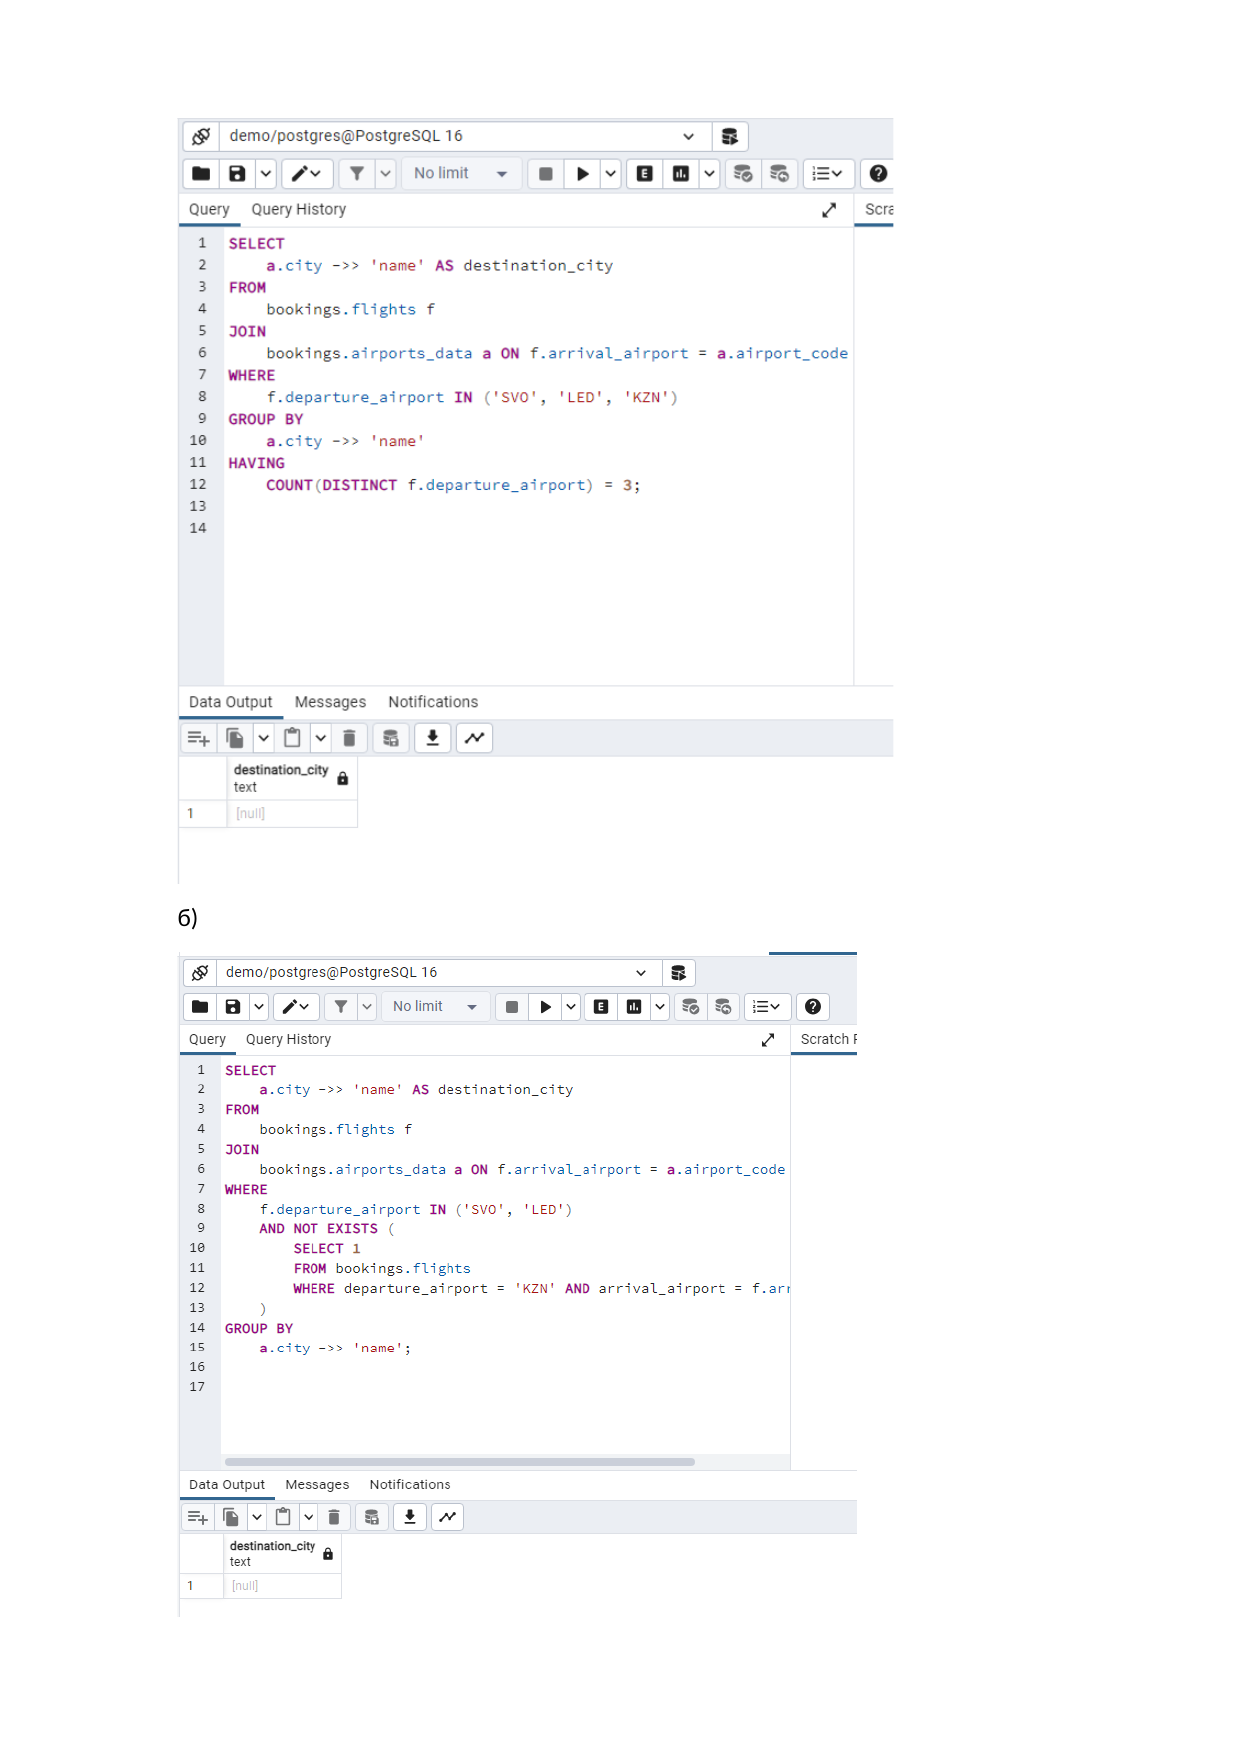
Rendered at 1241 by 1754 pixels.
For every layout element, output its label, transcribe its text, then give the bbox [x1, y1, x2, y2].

picture [177, 952, 857, 1617]
text б) [177, 903, 1152, 933]
picture [177, 118, 894, 884]
